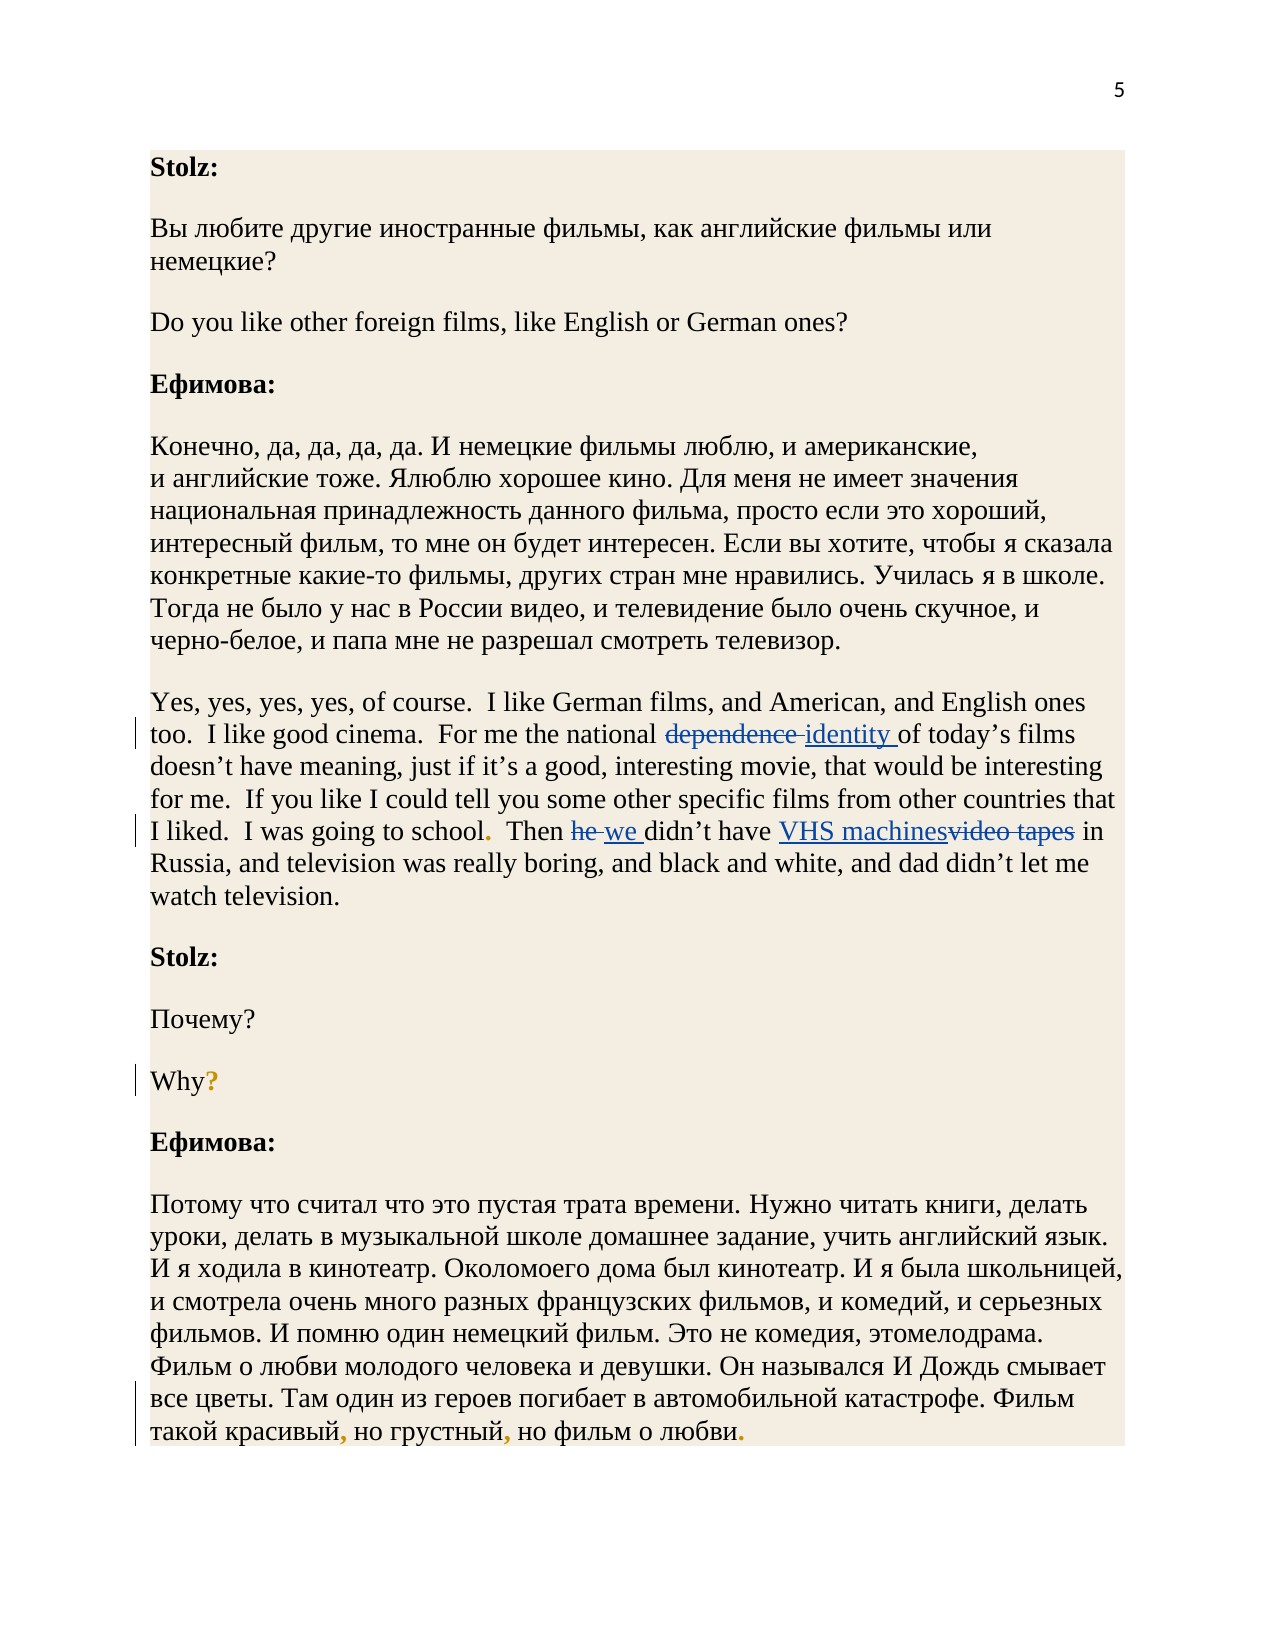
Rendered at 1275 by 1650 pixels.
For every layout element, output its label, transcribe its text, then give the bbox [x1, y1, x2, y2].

text Do you like other foreign films, like English or German ones? [150, 306, 1125, 338]
text Вы любите другие иностранные фильмы, как английские фильмы или немецкие? [150, 212, 1125, 276]
text Потому что считал что это пустая трата времени. Нужно читать книги, делать уроки, делать в музыкальной школе домашнее задание, учить английский язык. И я ходила в кинотеатр. Околомоего дома был кинотеатр. И я была школьницей, и смотрела очень много разных французских фильмов, и комедий, и серьезных фильмов. И помню один немецкий фильм. Это не комедия, этомелодрама. Фильм о любви молодого человека и девушки. Он назывался И Дождь смывает все цветы. Там один из героев погибает в автомобильной катастрофе. Фильм такой красивый, но грустный, но фильм о любви. [150, 1187, 1125, 1446]
text Stolz: [150, 150, 1125, 182]
text Yes, yes, yes, yes, of course. I like German films, and American, and English ones too. I like good cinema. For me the national of today’s films doesn’t have meaning, just if it’s a good, interesting movie, that would be interesting for me. If you like I could tell you some other specific films from other countries that I liked. I was going to school. Then didn’t have in Russia, and television was really boring, and black and white, and dad didn’t let me watch television. [150, 684, 1125, 911]
text Ефимова: [150, 1125, 1125, 1158]
text Ефимова: [150, 367, 1125, 399]
text Stolz: [150, 941, 1125, 973]
text Конечно, да, да, да, да. И немецкие фильмы люблю, и американские, и английские тоже. Ялюблю хорошее кино. Для меня не имеет значения национальная принадлежность данного фильма, просто если это хороший, интересный фильм, то мне он будет интересен. Если вы хотите, чтобы я сказала конкретные какие-то фильмы, других стран мне нравились. Училась я в школе. Тогда не было у нас в России видео, и телевидение было очень скучное, и черно-белое, и папа мне не разрешал смотреть телевизор. [150, 429, 1125, 655]
text Why? [150, 1064, 1125, 1096]
text Почему? [150, 1002, 1125, 1034]
